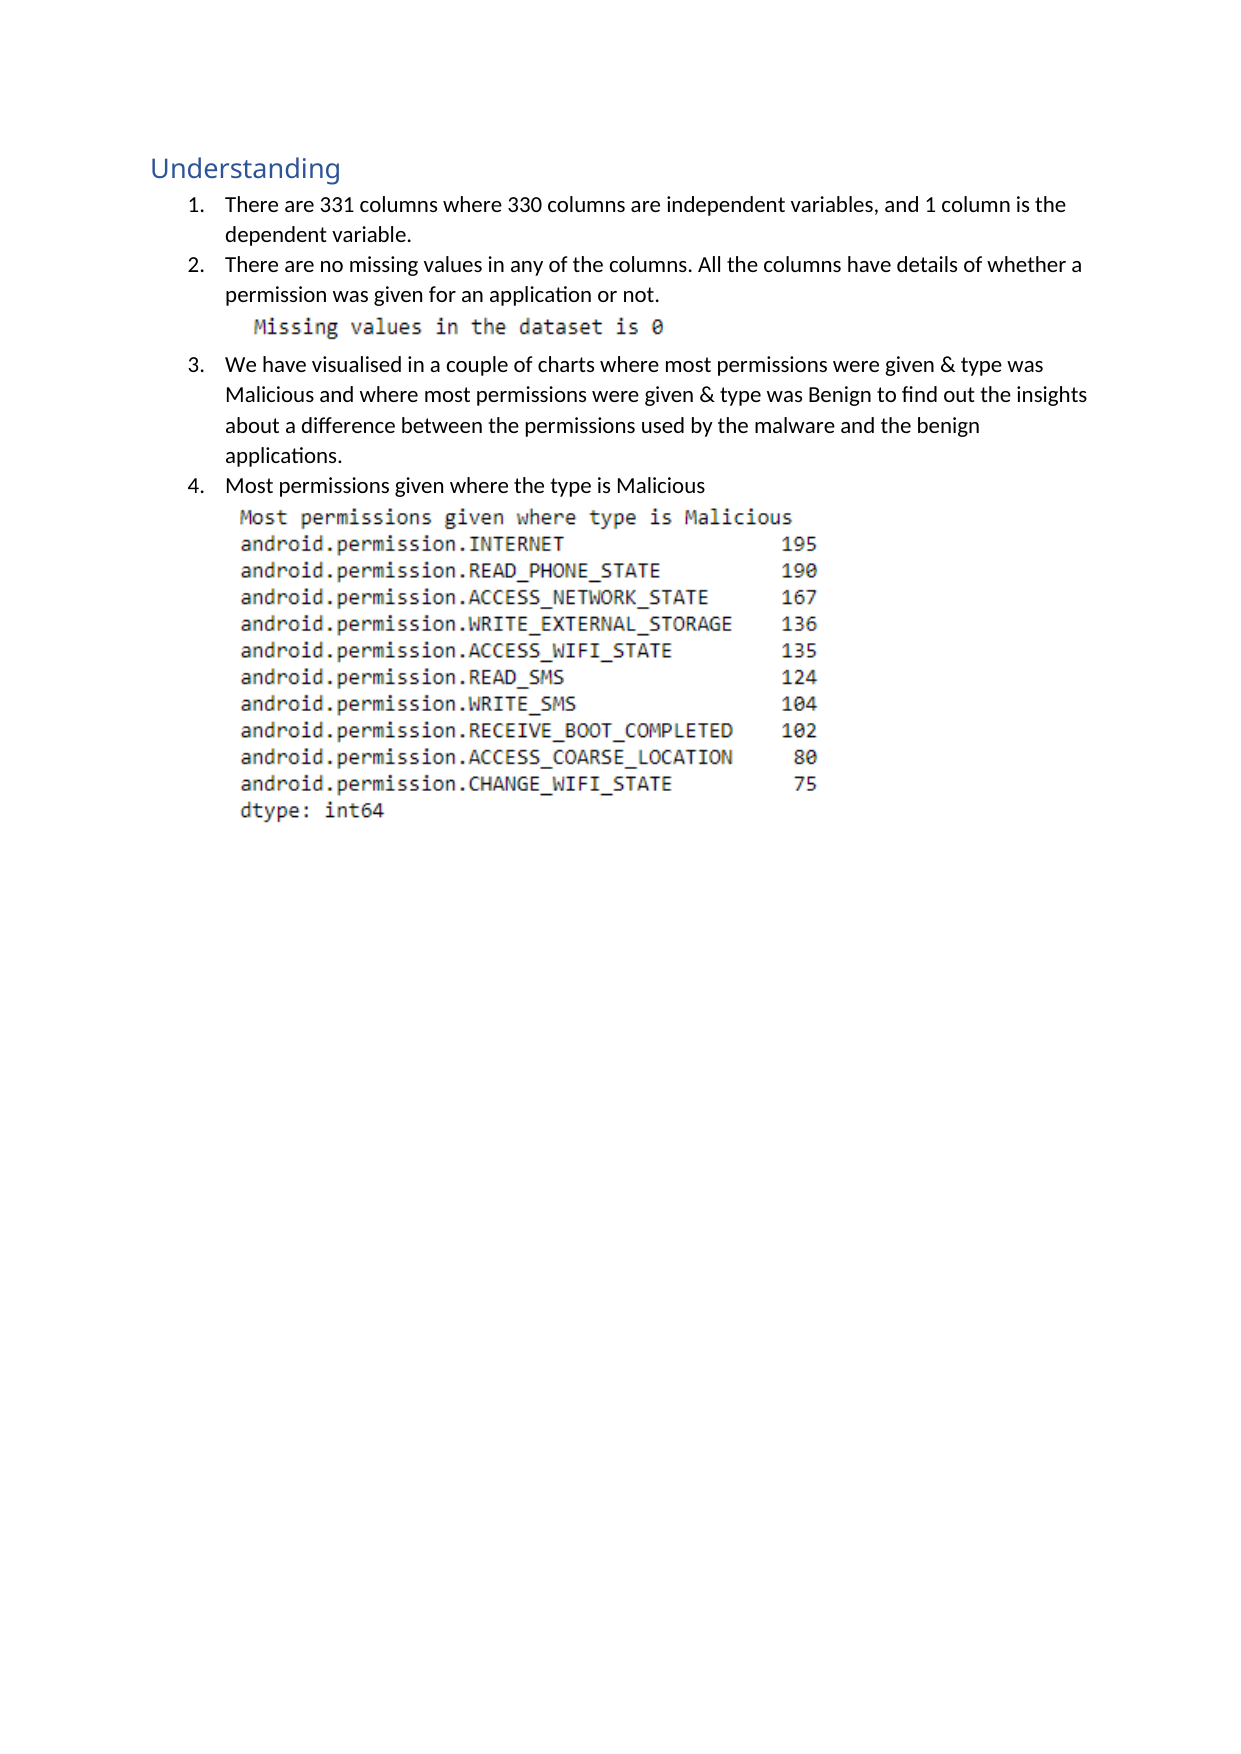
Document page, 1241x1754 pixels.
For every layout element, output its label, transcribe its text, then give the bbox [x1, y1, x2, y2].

list Most permissions given where the type is Malicious [187, 471, 1090, 499]
subtitle Understanding [150, 150, 1090, 187]
list There are no missing values in any of the columns. All the columns have details of whether a permission was given for an application or not. [187, 250, 1090, 308]
picture [225, 501, 847, 827]
picture [225, 310, 674, 349]
list We have visualised in a couple of charts where most permissions were given & type was Malicious and where most permissions were given & type was Benign to find out the insights about a difference between the permissions used by the malware and the benign applications. [187, 350, 1090, 469]
list There are 331 columns where 330 columns are independent variables, and 1 column is the dependent variable. [187, 190, 1090, 248]
